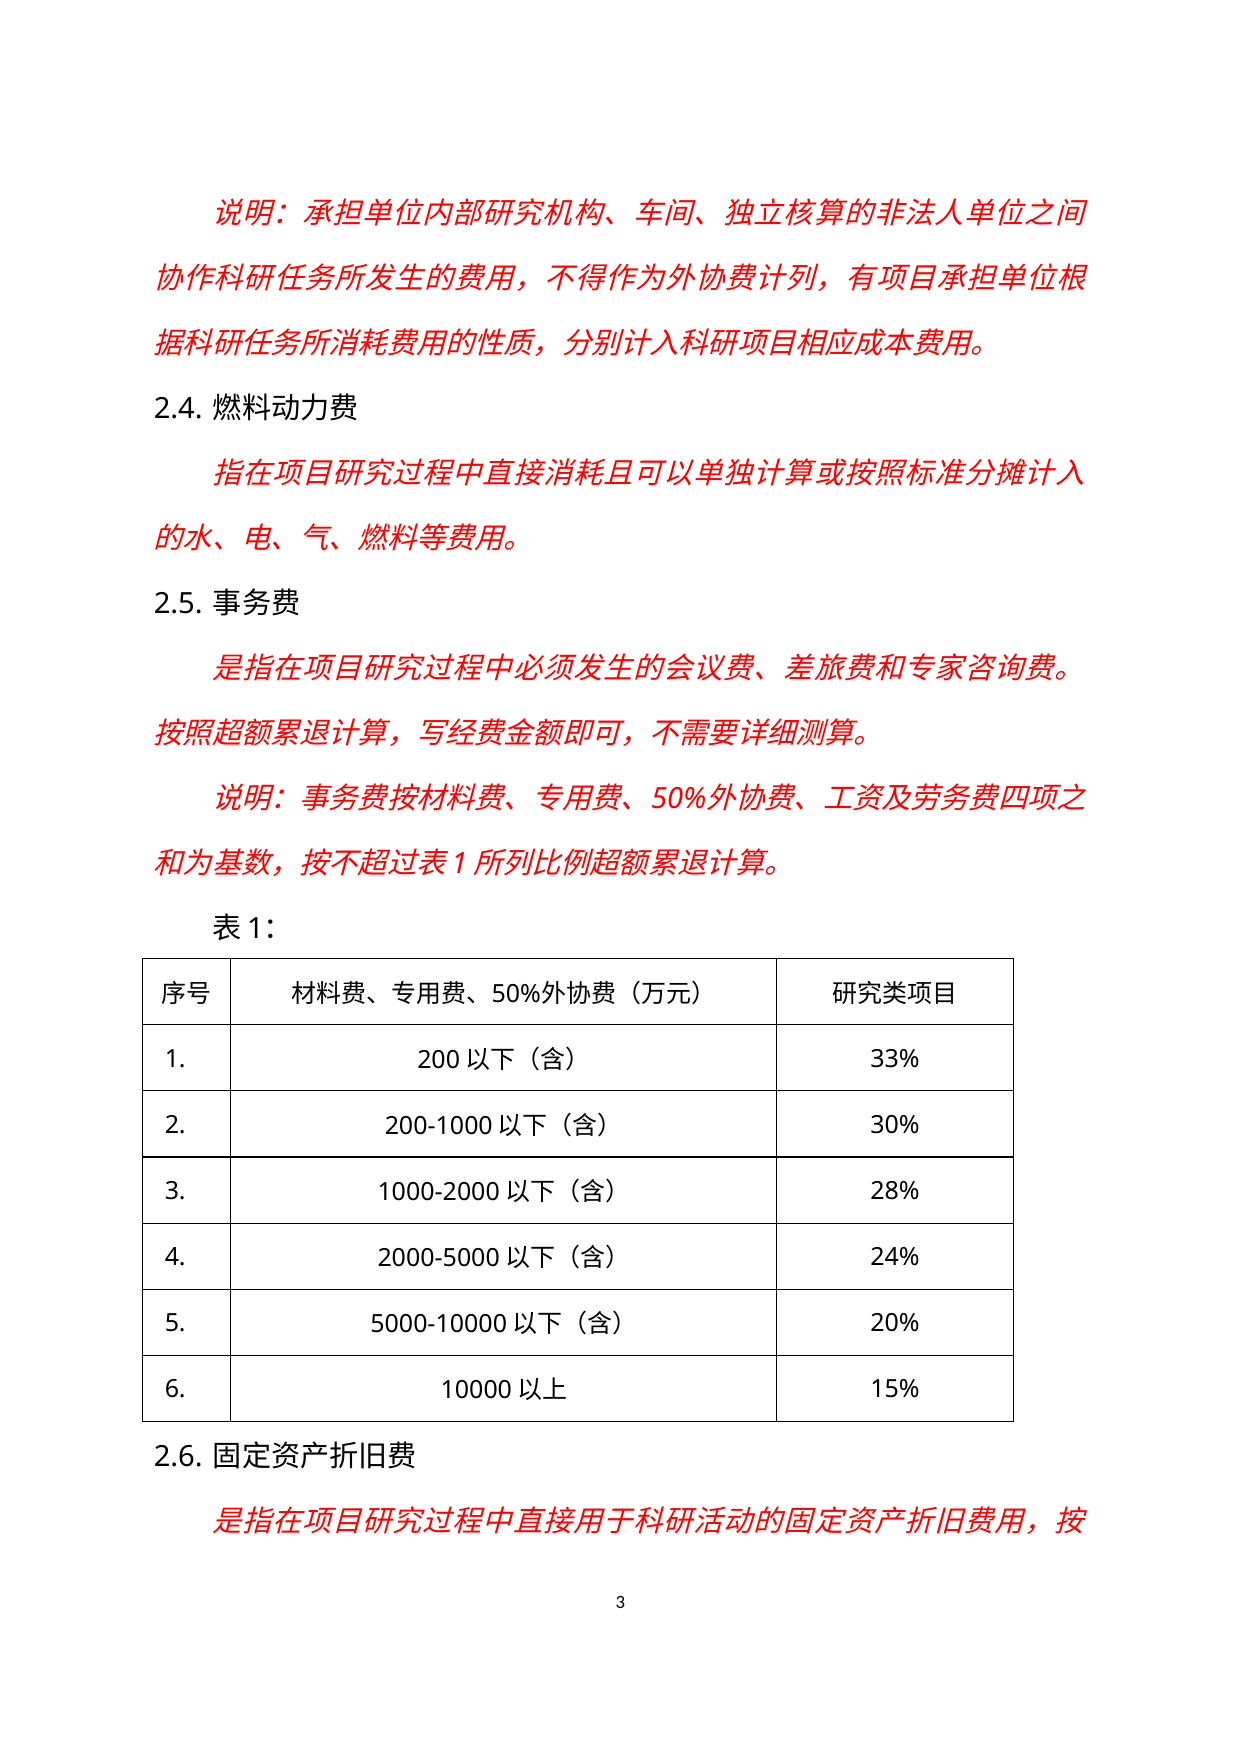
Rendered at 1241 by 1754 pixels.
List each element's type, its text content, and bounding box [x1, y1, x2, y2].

list 指在项目研究过程中直接消耗且可以单独计算或按照标准分摊计入的水、电、气、燃料等费用。 [153, 438, 1087, 568]
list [153, 1487, 1087, 1552]
text 表1： [153, 893, 1087, 958]
list 事务费 [153, 568, 1087, 633]
table_cell 1000-2000以下（含） [231, 1158, 776, 1222]
table_cell 5000-10000以下（含） [231, 1290, 776, 1354]
table_cell [143, 1224, 230, 1288]
table_cell [143, 1158, 230, 1222]
table_cell 30% [777, 1091, 1013, 1156]
table_cell [143, 1091, 230, 1156]
table_cell 2000-5000以下（含） [231, 1224, 776, 1288]
table_cell 15% [777, 1356, 1013, 1421]
table_cell 20% [777, 1290, 1013, 1354]
list 固定资产折旧费 [153, 1422, 1087, 1487]
list 说明：事务费按材料费、专用费、50%外协费、工资及劳务费四项之和为基数，按不超过表1所列比例超额累退计算。 [153, 763, 1087, 893]
list 是指在项目研究过程中必须发生的会议费、差旅费和专家咨询费。按照超额累退计算，写经费金额即可，不需要详细测算。 [153, 633, 1087, 763]
table_header 材料费、专用费、50%外协费（万元） [231, 959, 776, 1024]
table_cell 24% [777, 1224, 1013, 1288]
table_header 序号 [143, 959, 230, 1024]
table_header 研究类项目 [777, 959, 1013, 1024]
table_cell [143, 1356, 230, 1421]
list 燃料动力费 [153, 373, 1087, 438]
table_cell 200以下（含） [231, 1025, 776, 1090]
table_cell [143, 1025, 230, 1090]
table_cell 10000以上 [231, 1356, 776, 1421]
table_cell 28% [777, 1158, 1013, 1222]
table_cell [143, 1290, 230, 1354]
table_cell 33% [777, 1025, 1013, 1090]
list 说明：承担单位内部研究机构、车间、独立核算的非法人单位之间协作科研任务所发生的费用，不得作为外协费计列，有项目承担单位根据科研任务所消耗费用的性质，分别计入科研项目相应成本费用。 [153, 178, 1087, 373]
table_cell 200-1000以下（含） [231, 1091, 776, 1156]
